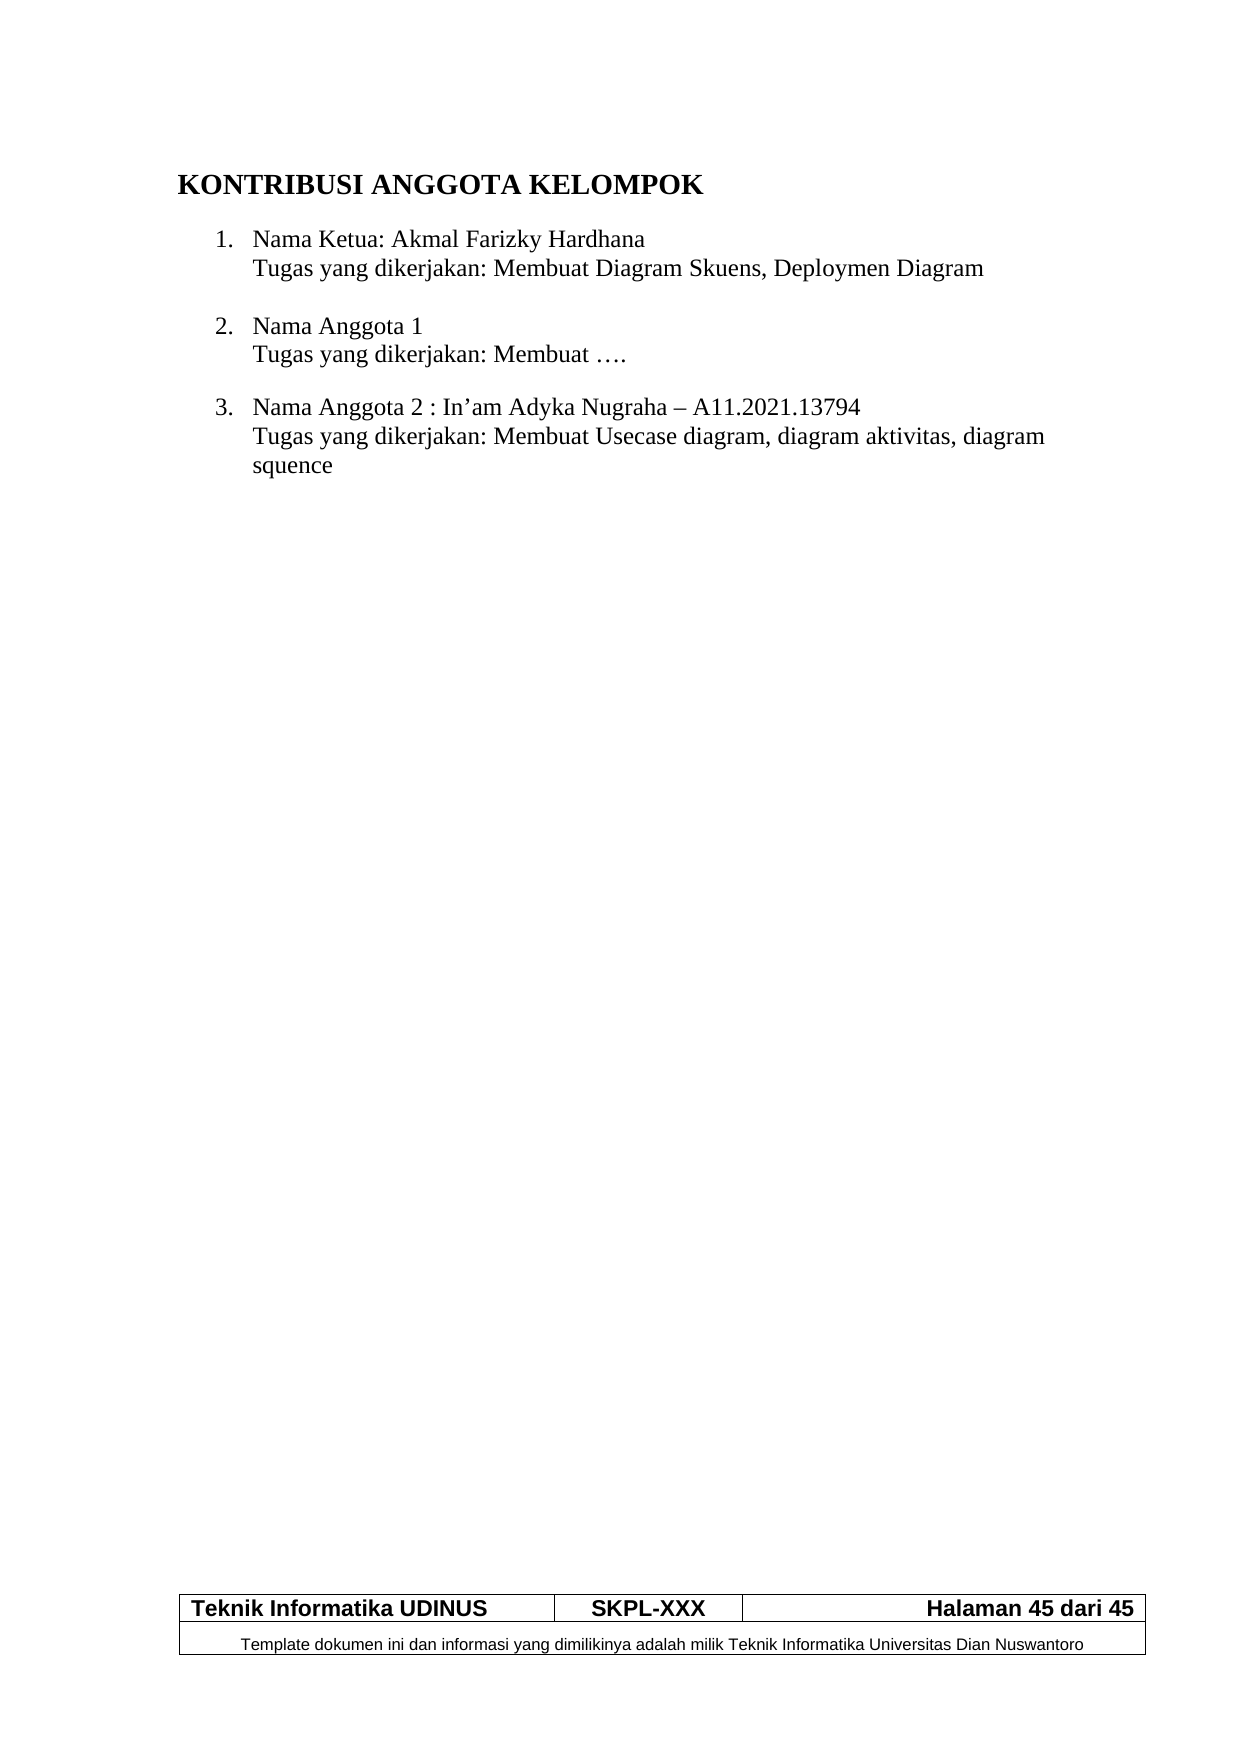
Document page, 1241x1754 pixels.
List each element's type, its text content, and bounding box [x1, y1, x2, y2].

list Nama Ketua: Akmal Farizky Hardhana [215, 224, 1121, 253]
list Nama Anggota 1 [215, 311, 1121, 339]
list Tugas yang dikerjakan: Membuat Diagram Skuens, Deploymen Diagram [252, 253, 1121, 282]
list Tugas yang dikerjakan: Membuat Usecase diagram, diagram aktivitas, diagram squence [252, 421, 1121, 478]
subtitle KONTRIBUSI ANGGOTA KELOMPOK [177, 167, 1121, 200]
list Nama Anggota 2 : In’am Adyka Nugraha – A11.2021.13794 [215, 392, 1121, 421]
list Tugas yang dikerjakan: Membuat …. [252, 339, 1121, 368]
